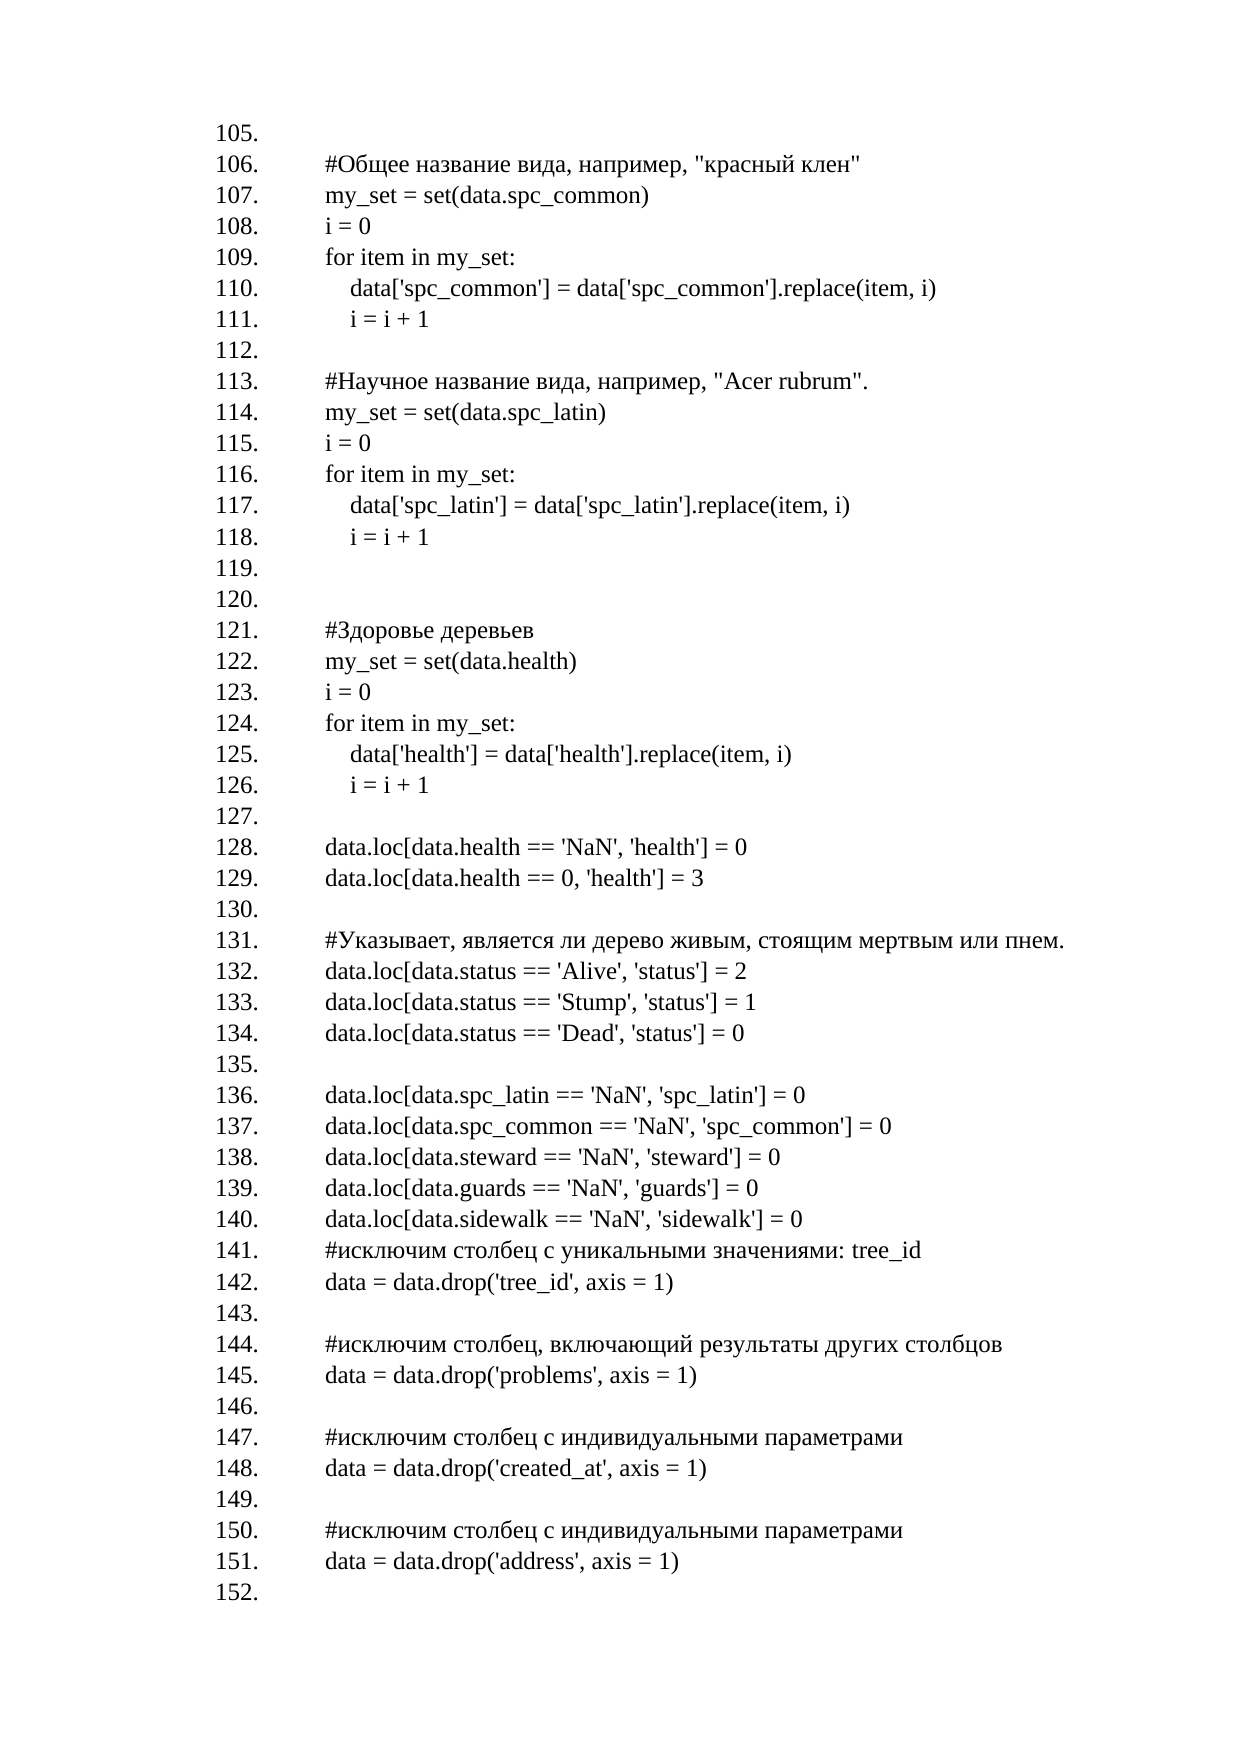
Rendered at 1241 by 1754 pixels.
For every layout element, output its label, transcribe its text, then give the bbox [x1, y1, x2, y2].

list data = data.drop('tree_id', axis = 1) [215, 1267, 1152, 1295]
list #исключим столбец с индивидуальными параметрами [215, 1515, 1152, 1544]
list data.loc[data.guards == 'NaN', 'guards'] = 0 [215, 1173, 1152, 1202]
list #исключим столбец с уникальными значениями: tree_id [215, 1236, 1152, 1264]
list data = data.drop('address', axis = 1) [215, 1546, 1152, 1575]
list my_set = set(data.health) [215, 646, 1152, 674]
list my_set = set(data.spc_common) [215, 180, 1152, 209]
list #Указывает, является ли дерево живым, стоящим мертвым или пнем. [215, 925, 1152, 954]
list my_set = set(data.spc_latin) [215, 397, 1152, 426]
list data.loc[data.spc_common == 'NaN', 'spc_common'] = 0 [215, 1111, 1152, 1140]
list data = data.drop('created_at', axis = 1) [215, 1453, 1152, 1482]
list for item in my_set: [215, 459, 1152, 488]
list data = data.drop('problems', axis = 1) [215, 1360, 1152, 1388]
list #исключим столбец с индивидуальными параметрами [215, 1422, 1152, 1451]
list data.loc[data.status == 'Dead', 'status'] = 0 [215, 1018, 1152, 1047]
list for item in my_set: [215, 708, 1152, 737]
list data.loc[data.health == 0, 'health'] = 3 [215, 863, 1152, 892]
list data.loc[data.sidewalk == 'NaN', 'sidewalk'] = 0 [215, 1204, 1152, 1233]
list data.loc[data.spc_latin == 'NaN', 'spc_latin'] = 0 [215, 1080, 1152, 1109]
list data.loc[data.health == 'NaN', 'health'] = 0 [215, 832, 1152, 861]
list data['spc_latin'] = data['spc_latin'].replace(item, i) [215, 491, 1152, 519]
list #Общее название вида, например, "красный клен" [215, 149, 1152, 178]
list data['spc_common'] = data['spc_common'].replace(item, i) [215, 273, 1152, 302]
list #Научное название вида, например, "Acer rubrum". [215, 366, 1152, 395]
list i = i + 1 [215, 522, 1152, 550]
list for item in my_set: [215, 242, 1152, 271]
list i = i + 1 [215, 304, 1152, 333]
list data.loc[data.status == 'Alive', 'status'] = 2 [215, 956, 1152, 985]
list i = 0 [215, 211, 1152, 240]
list i = 0 [215, 677, 1152, 706]
list i = 0 [215, 428, 1152, 457]
list data['health'] = data['health'].replace(item, i) [215, 739, 1152, 768]
list data.loc[data.steward == 'NaN', 'steward'] = 0 [215, 1142, 1152, 1171]
list data.loc[data.status == 'Stump', 'status'] = 1 [215, 987, 1152, 1016]
list #Здоровье деревьев [215, 615, 1152, 643]
list i = i + 1 [215, 770, 1152, 799]
list #исключим столбец, включающий результаты других столбцов [215, 1329, 1152, 1357]
